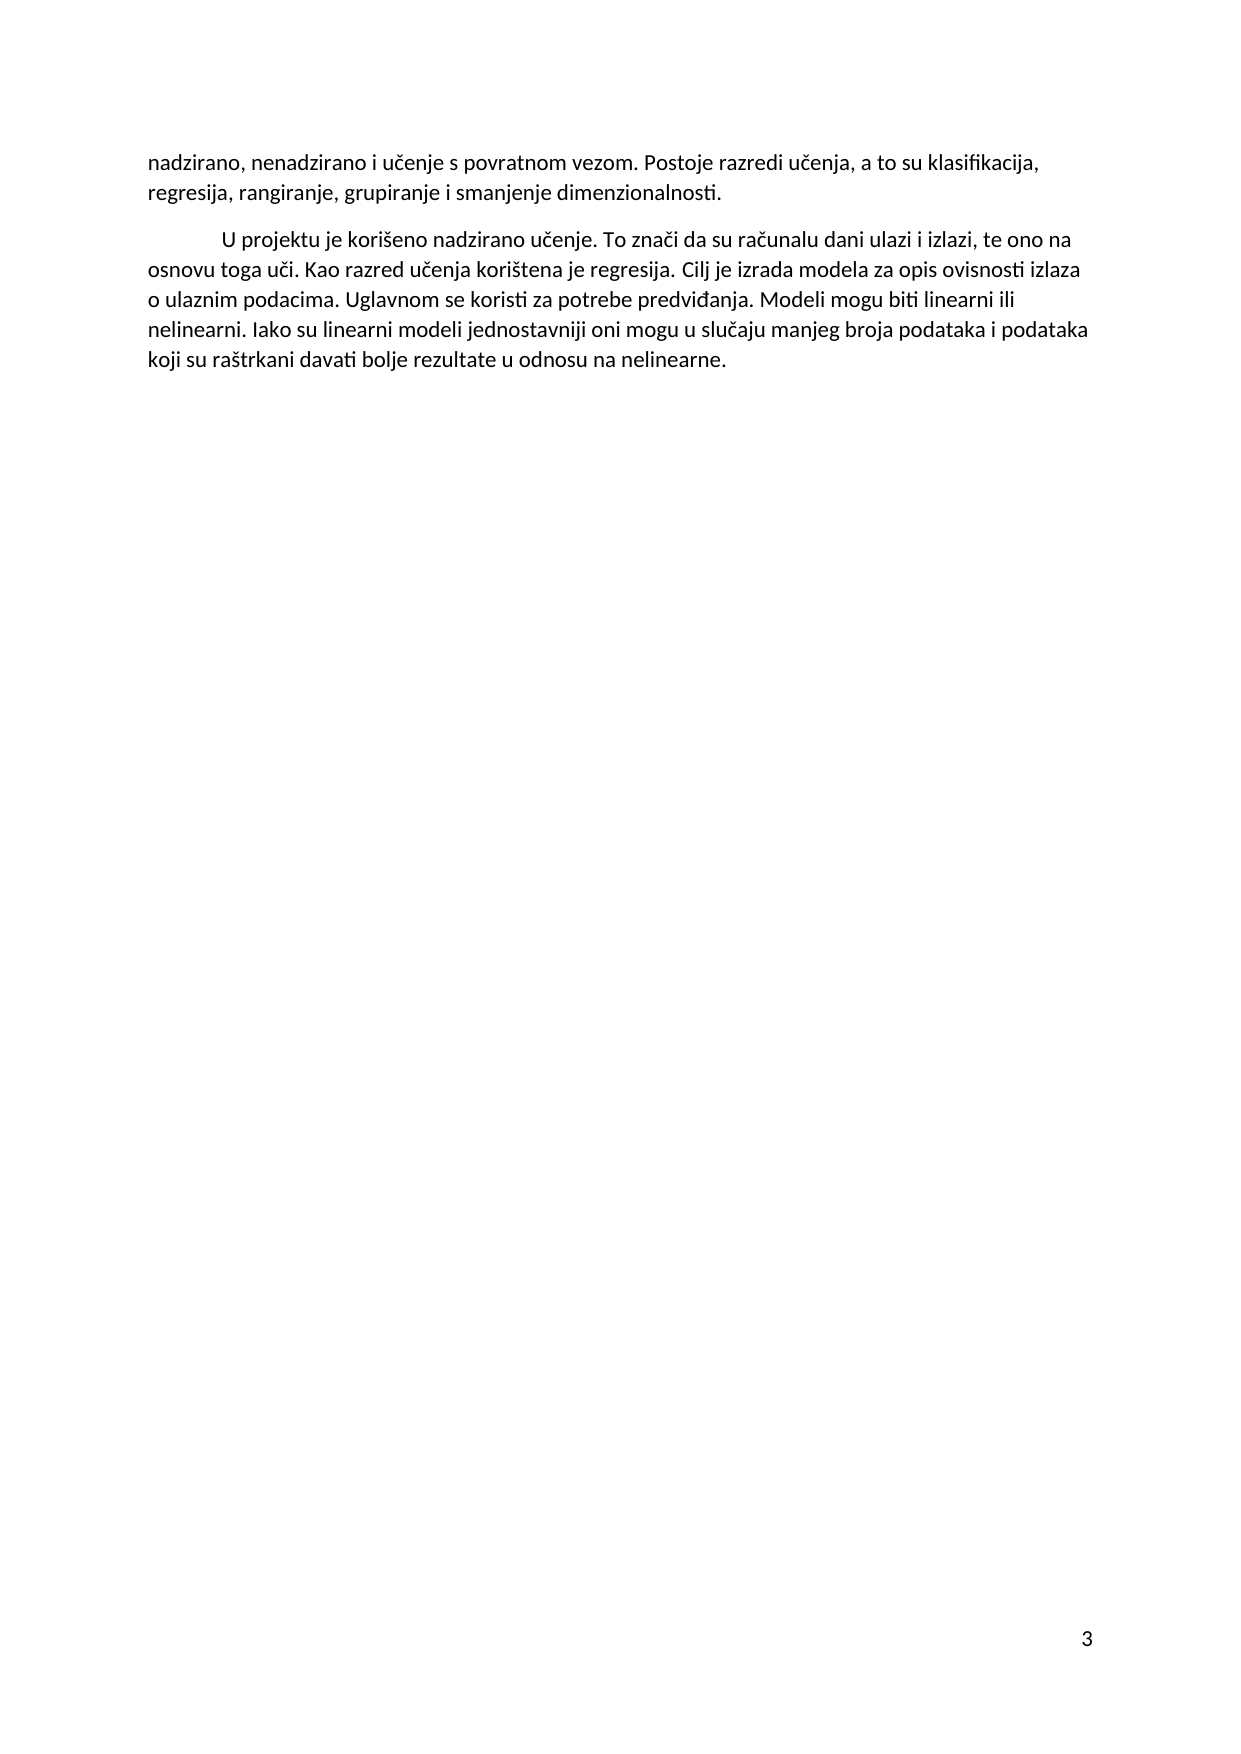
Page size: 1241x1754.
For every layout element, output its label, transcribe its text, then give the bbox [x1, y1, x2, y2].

text U projektu je korišeno nadzirano učenje. To znači da su računalu dani ulazi i izlazi, te ono na osnovu toga uči. Kao razred učenja korištena je regresija. Cilj je izrada modela za opis ovisnosti izlaza o ulaznim podacima. Uglavnom se koristi za potrebe predviđanja. Modeli mogu biti linearni ili nelinearni. Iako su linearni modeli jednostavniji oni mogu u slučaju manjeg broja podataka i podataka koji su raštrkani davati bolje rezultate u odnosu na nelinearne. [148, 225, 1093, 373]
